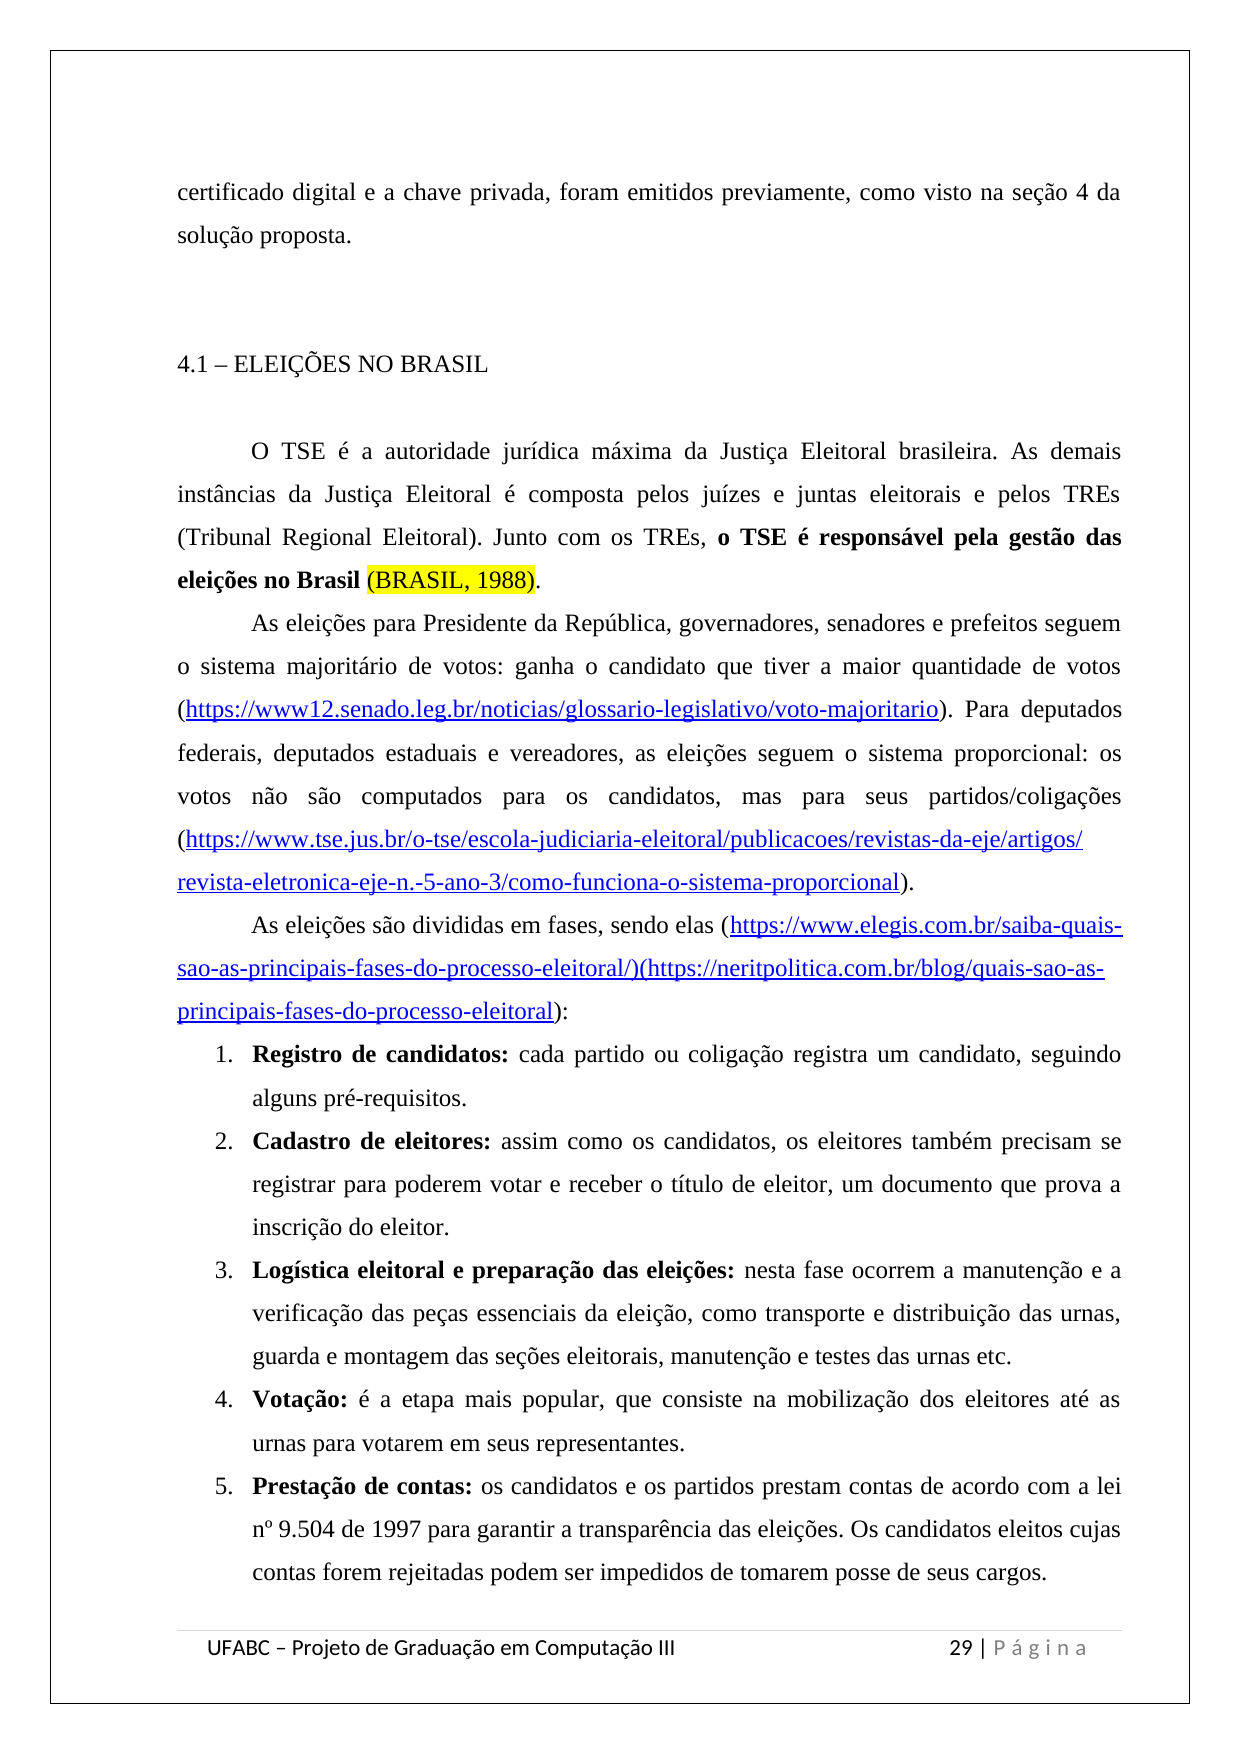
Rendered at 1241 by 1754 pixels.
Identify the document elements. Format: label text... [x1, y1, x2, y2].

text 4.1 – ELEIÇÕES NO BRASIL [177, 349, 1122, 378]
text As eleições para Presidente da República, governadores, senadores e prefeitos seguem o sistema majoritário de votos: ganha o candidato que tiver a maior quantidade de votos (https://www12.senado.leg.br/noticias/glossario-legislativo/voto-majoritario). Para deputados federais, deputados estaduais e vereadores, as eleições seguem o sistema proporcional: os votos não são computados para os candidatos, mas para seus partidos/coligações (https://www.tse.jus.br/o-tse/escola-judiciaria-eleitoral/publicacoes/revistas-da-eje/artigos/revista-eletronica-eje-n.-5-ano-3/como-funciona-o-sistema-proporcional). [177, 608, 1122, 896]
text As eleições são divididas em fases, sendo elas (https://www.elegis.com.br/saiba-quais-sao-as-principais-fases-do-processo-eleitoral/)(https://neritpolitica.com.br/blog/quais-sao-as-principais-fases-do-processo-eleitoral): [177, 910, 1122, 1025]
list Prestação de contas: os candidatos e os partidos prestam contas de acordo com a lei nº 9.504 de 1997 para garantir a transparência das eleições. Os candidatos eleitos cujas contas forem rejeitadas podem ser impedidos de tomarem posse de seus cargos. [214, 1471, 1122, 1586]
list Cadastro de eleitores: assim como os candidatos, os eleitores também precisam se registrar para poderem votar e receber o título de eleitor, um documento que prova a inscrição do eleitor. [214, 1126, 1122, 1241]
list Registro de candidatos: cada partido ou coligação registra um candidato, seguindo alguns pré-requisitos. [214, 1039, 1122, 1111]
text O TSE é a autoridade jurídica máxima da Justiça Eleitoral brasileira. As demais instâncias da Justiça Eleitoral é composta pelos juízes e juntas eleitorais e pelos TREs (Tribunal Regional Eleitoral). Junto com os TREs, o TSE é responsável pela gestão das eleições no Brasil (BRASIL, 1988). [177, 436, 1122, 594]
list Logística eleitoral e preparação das eleições: nesta fase ocorrem a manutenção e a verificação das peças essenciais da eleição, como transporte e distribuição das urnas, guarda e montagem das seções eleitorais, manutenção e testes das urnas etc. [214, 1255, 1122, 1370]
list Votação: é a etapa mais popular, que consiste na mobilização dos eleitores até as urnas para votarem em seus representantes. [214, 1384, 1122, 1456]
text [177, 177, 1122, 249]
